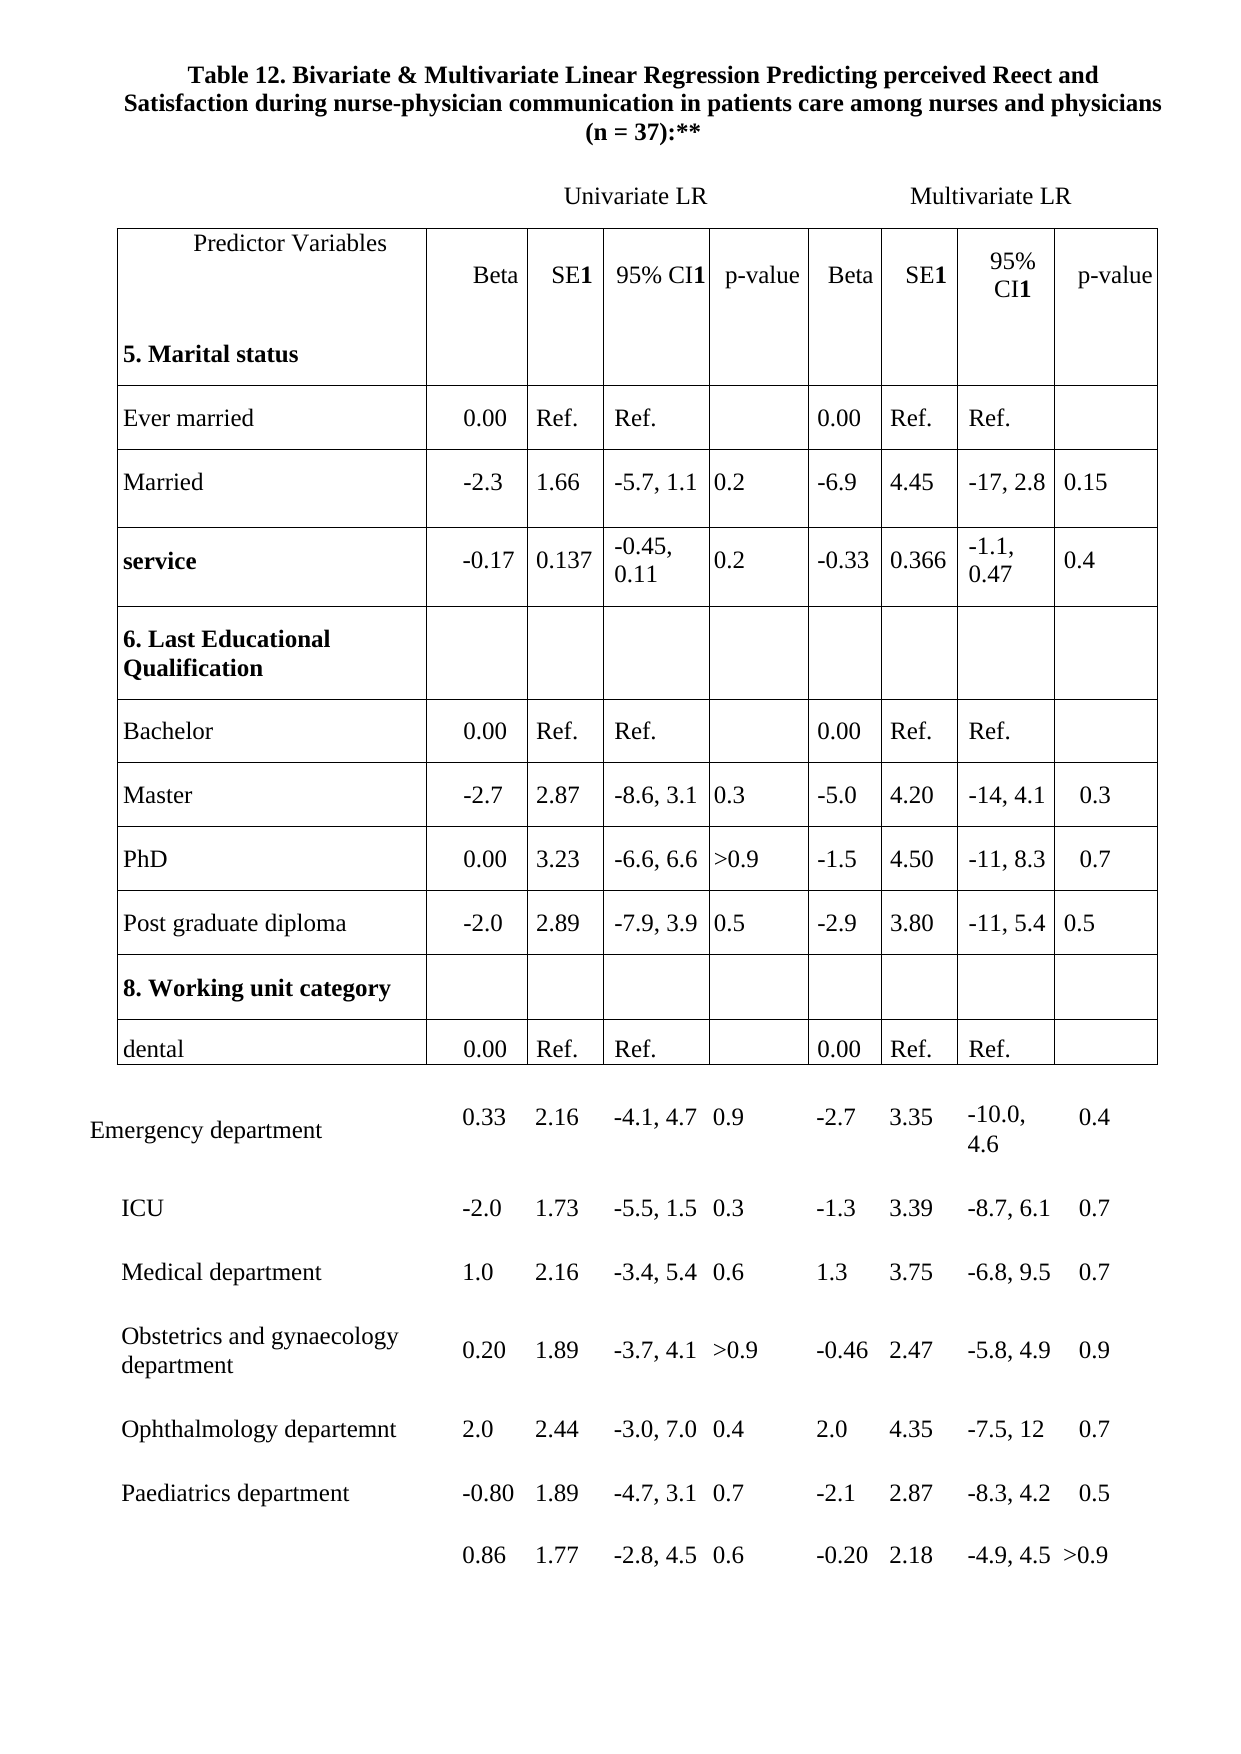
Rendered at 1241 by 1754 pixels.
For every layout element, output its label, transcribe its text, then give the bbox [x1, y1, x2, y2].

text Medical department [121, 1257, 1194, 1286]
table_cell -5.0 [809, 763, 881, 826]
table_cell -8.6, 3.1 [604, 763, 709, 826]
table_cell 1.66 [528, 450, 603, 527]
text Emergency department [89, 1115, 1194, 1144]
table_cell Ref. [882, 1020, 957, 1064]
table_cell 3.23 [528, 827, 603, 890]
table_cell Ref. [882, 700, 957, 762]
table_cell 4.20 [882, 763, 957, 826]
text Table 12. Bivariate & Multivariate Linear Regression Predicting perceived Reect and Satisfaction during nurse-physician communication in patients care among nurses and physicians (n = 37):** [123, 60, 1163, 146]
table_cell Ref. [604, 386, 709, 449]
table_cell -2.0 [427, 891, 527, 954]
table_cell Ref. [528, 1020, 603, 1064]
table_cell Master [118, 763, 426, 826]
table_cell 0.00 [427, 386, 527, 449]
table_cell [1055, 607, 1157, 698]
table_cell 8. Working unit category [118, 955, 426, 1018]
table_cell 0.3 [1055, 763, 1157, 826]
text ICU [121, 1193, 1194, 1222]
table_header Beta [809, 229, 881, 385]
table_header p-value [1055, 229, 1157, 385]
table_cell 0.5 [710, 891, 808, 954]
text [121, 1414, 398, 1507]
table_cell 0.00 [809, 1020, 881, 1064]
table_cell -7.9, 3.9 [604, 891, 709, 954]
table_cell 0.5 [1055, 891, 1157, 954]
table_cell -11, 8.3 [958, 827, 1054, 890]
table_cell -2.9 [809, 891, 881, 954]
table_cell [1055, 386, 1157, 449]
text Obstetrics and gynaecology department [121, 1321, 400, 1379]
table_cell 0.7 [1055, 827, 1157, 890]
table_cell [427, 607, 527, 698]
table_cell 4.50 [882, 827, 957, 890]
table_cell >0.9 [710, 827, 808, 890]
table_cell [710, 955, 808, 1018]
table_cell 0.00 [427, 827, 527, 890]
table_cell [604, 955, 709, 1018]
table_cell -1.1, 0.47 [958, 528, 1054, 606]
table_header SE1 [528, 229, 603, 385]
table_cell 0.4 [1055, 528, 1157, 606]
table_cell -17, 2.8 [958, 450, 1054, 527]
table_cell [809, 607, 881, 698]
table_cell -0.45, 0.11 [604, 528, 709, 606]
table_cell Ref. [604, 700, 709, 762]
table_cell [1055, 700, 1157, 762]
table_cell 0.137 [528, 528, 603, 606]
table_cell 6. Last Educational Qualification [118, 607, 426, 698]
table_cell [958, 607, 1054, 698]
table_cell [809, 955, 881, 1018]
table_cell Married [118, 450, 426, 527]
table_cell -2.7 [427, 763, 527, 826]
table_cell [958, 955, 1054, 1018]
table_cell [710, 386, 808, 449]
table_cell Ref. [882, 386, 957, 449]
table_cell Ref. [958, 1020, 1054, 1064]
table_cell [1055, 1020, 1157, 1064]
table_cell [1055, 955, 1157, 1018]
table_cell Ref. [604, 1020, 709, 1064]
table_header p-value [710, 229, 808, 385]
table_cell 3.80 [882, 891, 957, 954]
table_cell [528, 955, 603, 1018]
table_cell -5.7, 1.1 [604, 450, 709, 527]
table_cell -0.17 [427, 528, 527, 606]
table_cell 0.2 [710, 528, 808, 606]
table_cell [882, 955, 957, 1018]
table_cell [604, 607, 709, 698]
table_cell -6.9 [809, 450, 881, 527]
table_cell -2.3 [427, 450, 527, 527]
table_cell -6.6, 6.6 [604, 827, 709, 890]
table_cell -11, 5.4 [958, 891, 1054, 954]
text Univariate LR Multivariate LR [563, 181, 1194, 209]
table_cell [710, 1020, 808, 1064]
table_cell -0.33 [809, 528, 881, 606]
table_cell -1.5 [809, 827, 881, 890]
table_cell [710, 607, 808, 698]
table_header Predictor Variables 5. Marital status [118, 229, 426, 385]
table_cell Ever married [118, 386, 426, 449]
table_cell [427, 955, 527, 1018]
table_cell PhD [118, 827, 426, 890]
table_cell Ref. [528, 700, 603, 762]
table_cell 4.45 [882, 450, 957, 527]
table_header 95% CI1 [604, 229, 709, 385]
table_cell -14, 4.1 [958, 763, 1054, 826]
table_cell 0.00 [427, 700, 527, 762]
table_cell 2.89 [528, 891, 603, 954]
table_cell [528, 607, 603, 698]
table_cell Ref. [958, 700, 1054, 762]
table_cell Bachelor [118, 700, 426, 762]
table_cell 0.00 [809, 700, 881, 762]
table_cell 0.3 [710, 763, 808, 826]
table_header SE1 [882, 229, 957, 385]
table_cell Post graduate diploma [118, 891, 426, 954]
table_cell 0.366 [882, 528, 957, 606]
table_cell 0.2 [710, 450, 808, 527]
table_header Beta [427, 229, 527, 385]
table_cell service [118, 528, 426, 606]
table_cell 0.00 [427, 1020, 527, 1064]
table_cell Ref. [958, 386, 1054, 449]
table_cell Ref. [528, 386, 603, 449]
table_cell 0.00 [809, 386, 881, 449]
table_cell [710, 700, 808, 762]
table_cell [882, 607, 957, 698]
table_cell 2.87 [528, 763, 603, 826]
table_header 95% CI1 [958, 229, 1054, 385]
table_cell 0.15 [1055, 450, 1157, 527]
table_cell dental [118, 1020, 426, 1064]
